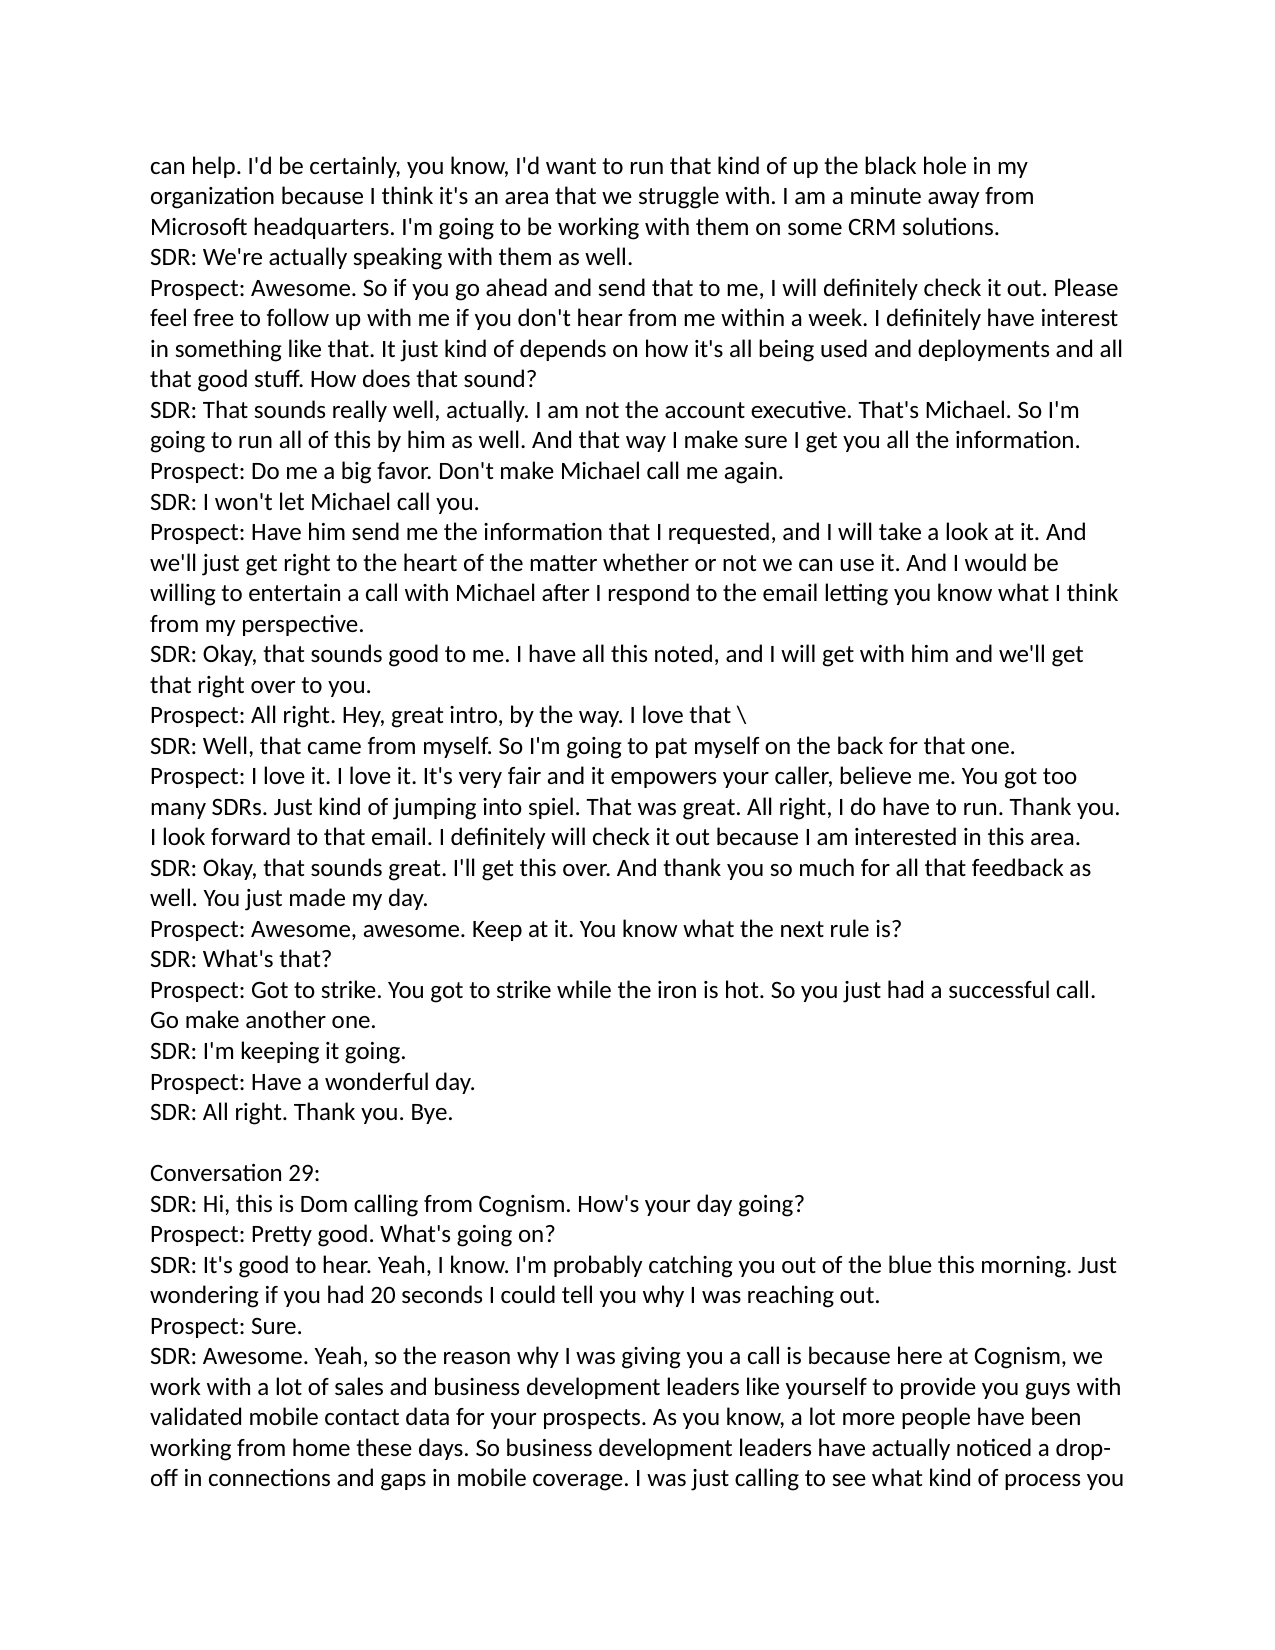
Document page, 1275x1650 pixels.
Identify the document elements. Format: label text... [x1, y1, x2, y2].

text SDR: I won't let Michael call you. [150, 486, 1125, 516]
text SDR: Well, that came from myself. So I'm going to pat myself on the back for that one. [150, 730, 1125, 760]
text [150, 1340, 1125, 1493]
text Conversation 29: [150, 1157, 1125, 1188]
text SDR: Hi, this is Dom calling from Cognism. How's your day going? [150, 1188, 1125, 1218]
text Prospect: I love it. I love it. It's very fair and it empowers your caller, believe me. You got too many SDRs. Just kind of jumping into spiel. That was great. All right, I do have to run. Thank you. I look forward to that email. I definitely will check it out because I am interested in this area. [150, 760, 1125, 852]
text Prospect: Awesome. So if you go ahead and send that to me, I will definitely check it out. Please feel free to follow up with me if you don't hear from me within a week. I definitely have interest in something like that. It just kind of depends on how it's all being used and deployments and all that good stuff. How does that sound? [150, 272, 1125, 394]
text SDR: What's that? [150, 943, 1125, 974]
text Prospect: Have him send me the information that I requested, and I will take a look at it. And we'll just get right to the heart of the matter whether or not we can use it. And I would be willing to entertain a call with Michael after I respond to the email letting you know what I think from my perspective. [150, 516, 1125, 638]
text Prospect: All right. Hey, great intro, by the way. I love that \ [150, 699, 1125, 730]
text SDR: Okay, that sounds good to me. I have all this noted, and I will get with him and we'll get that right over to you. [150, 638, 1125, 699]
text SDR: I'm keeping it going. [150, 1035, 1125, 1066]
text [150, 150, 1125, 242]
text SDR: Okay, that sounds great. I'll get this over. And thank you so much for all that feedback as well. You just made my day. [150, 852, 1125, 913]
text Prospect: Awesome, awesome. Keep at it. You know what the next rule is? [150, 913, 1125, 943]
text SDR: We're actually speaking with them as well. [150, 242, 1125, 272]
text SDR: All right. Thank you. Bye. [150, 1096, 1125, 1127]
text SDR: It's good to hear. Yeah, I know. I'm probably catching you out of the blue this morning. Just wondering if you had 20 seconds I could tell you why I was reaching out. [150, 1249, 1125, 1310]
text SDR: That sounds really well, actually. I am not the account executive. That's Michael. So I'm going to run all of this by him as well. And that way I make sure I get you all the information. [150, 394, 1125, 455]
text Prospect: Do me a big favor. Don't make Michael call me again. [150, 455, 1125, 486]
text Prospect: Pretty good. What's going on? [150, 1218, 1125, 1249]
text Prospect: Sure. [150, 1310, 1125, 1340]
text Prospect: Got to strike. You got to strike while the iron is hot. So you just had a successful call. Go make another one. [150, 974, 1125, 1035]
text Prospect: Have a wonderful day. [150, 1066, 1125, 1096]
